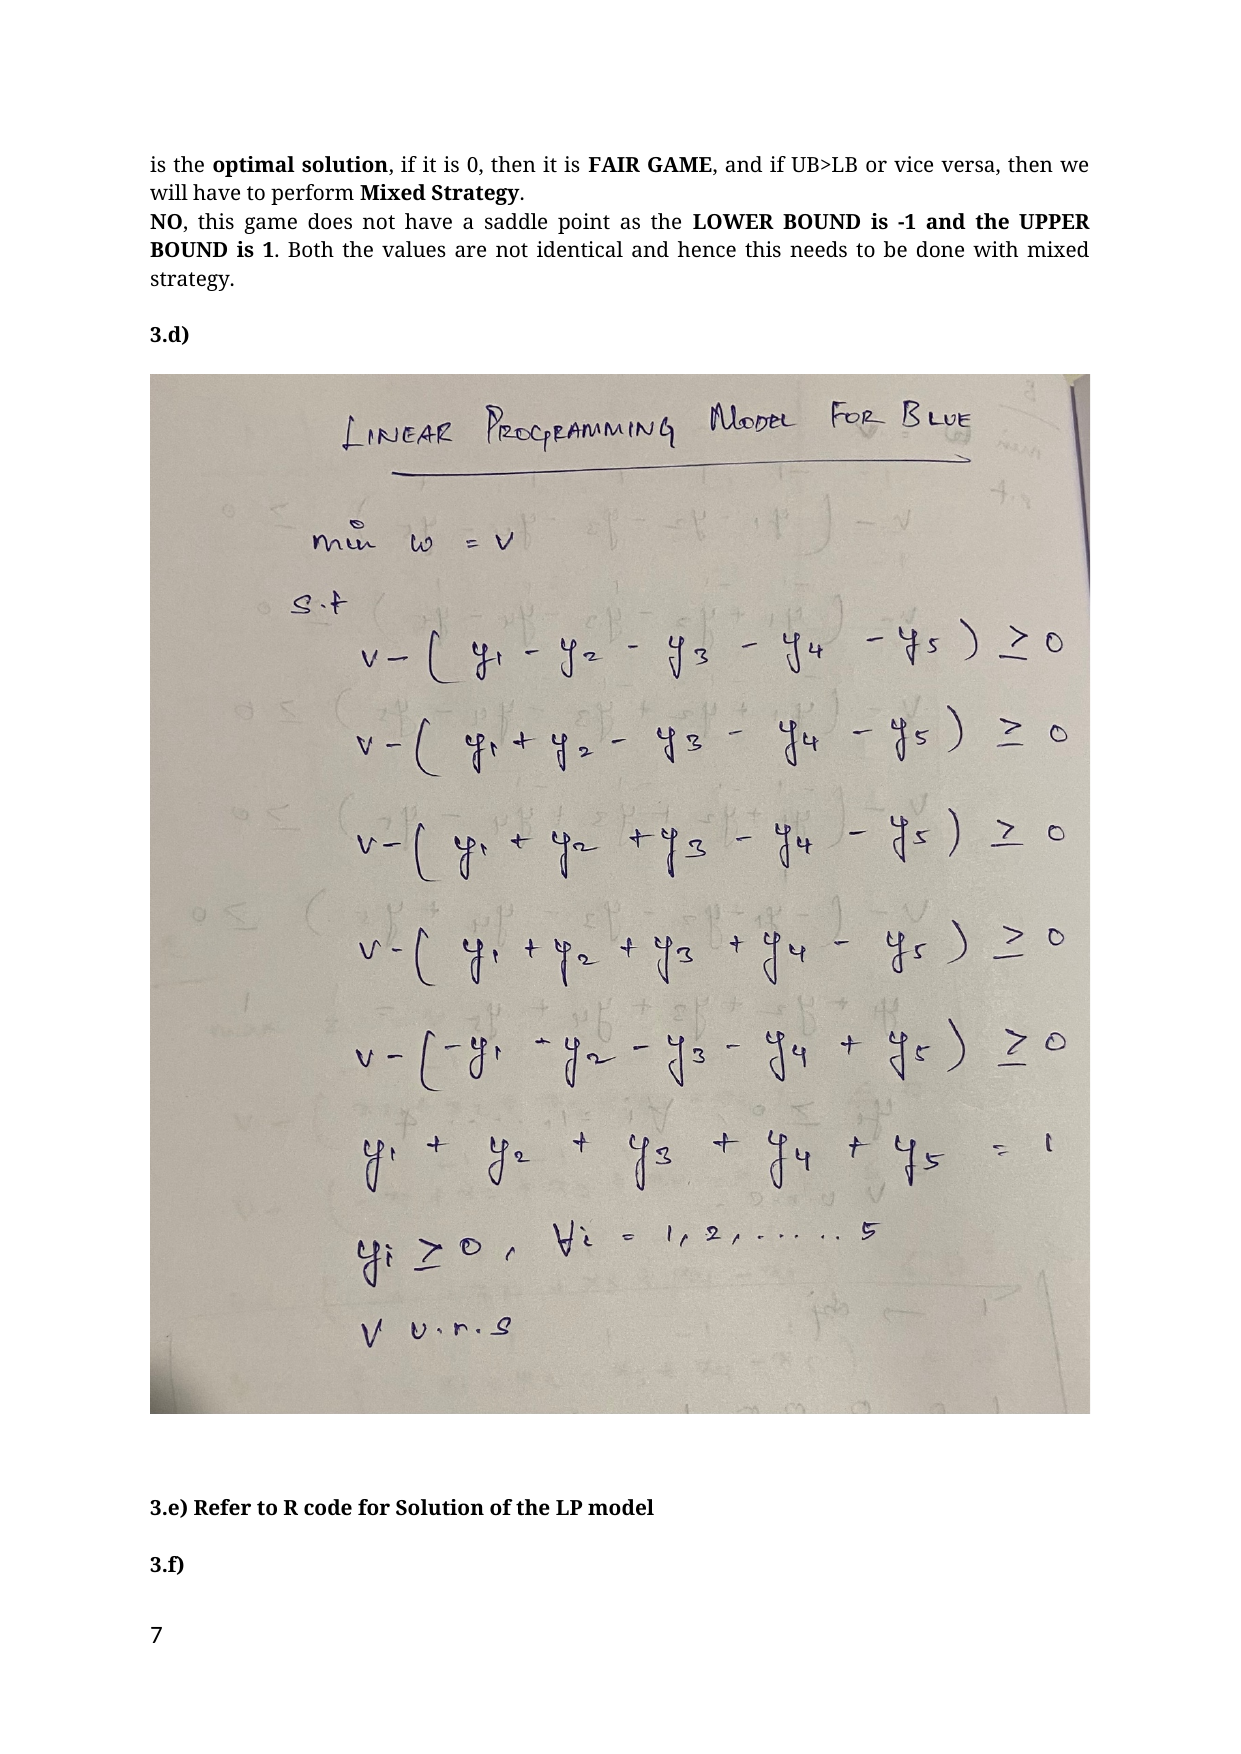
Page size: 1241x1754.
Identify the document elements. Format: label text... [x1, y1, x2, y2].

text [150, 150, 1090, 207]
text 3.d) [150, 321, 1090, 349]
text 3.e) Refer to R code for Solution of the LP model [150, 1493, 1090, 1522]
text 3.f) [150, 1550, 1090, 1578]
picture [150, 374, 1091, 1414]
text NO, this game does not have a saddle point as the LOWER BOUND is -1 and the UPPER BOUND is 1. Both the values are not identical and hence this needs to be done with mixed strategy. [150, 207, 1090, 292]
